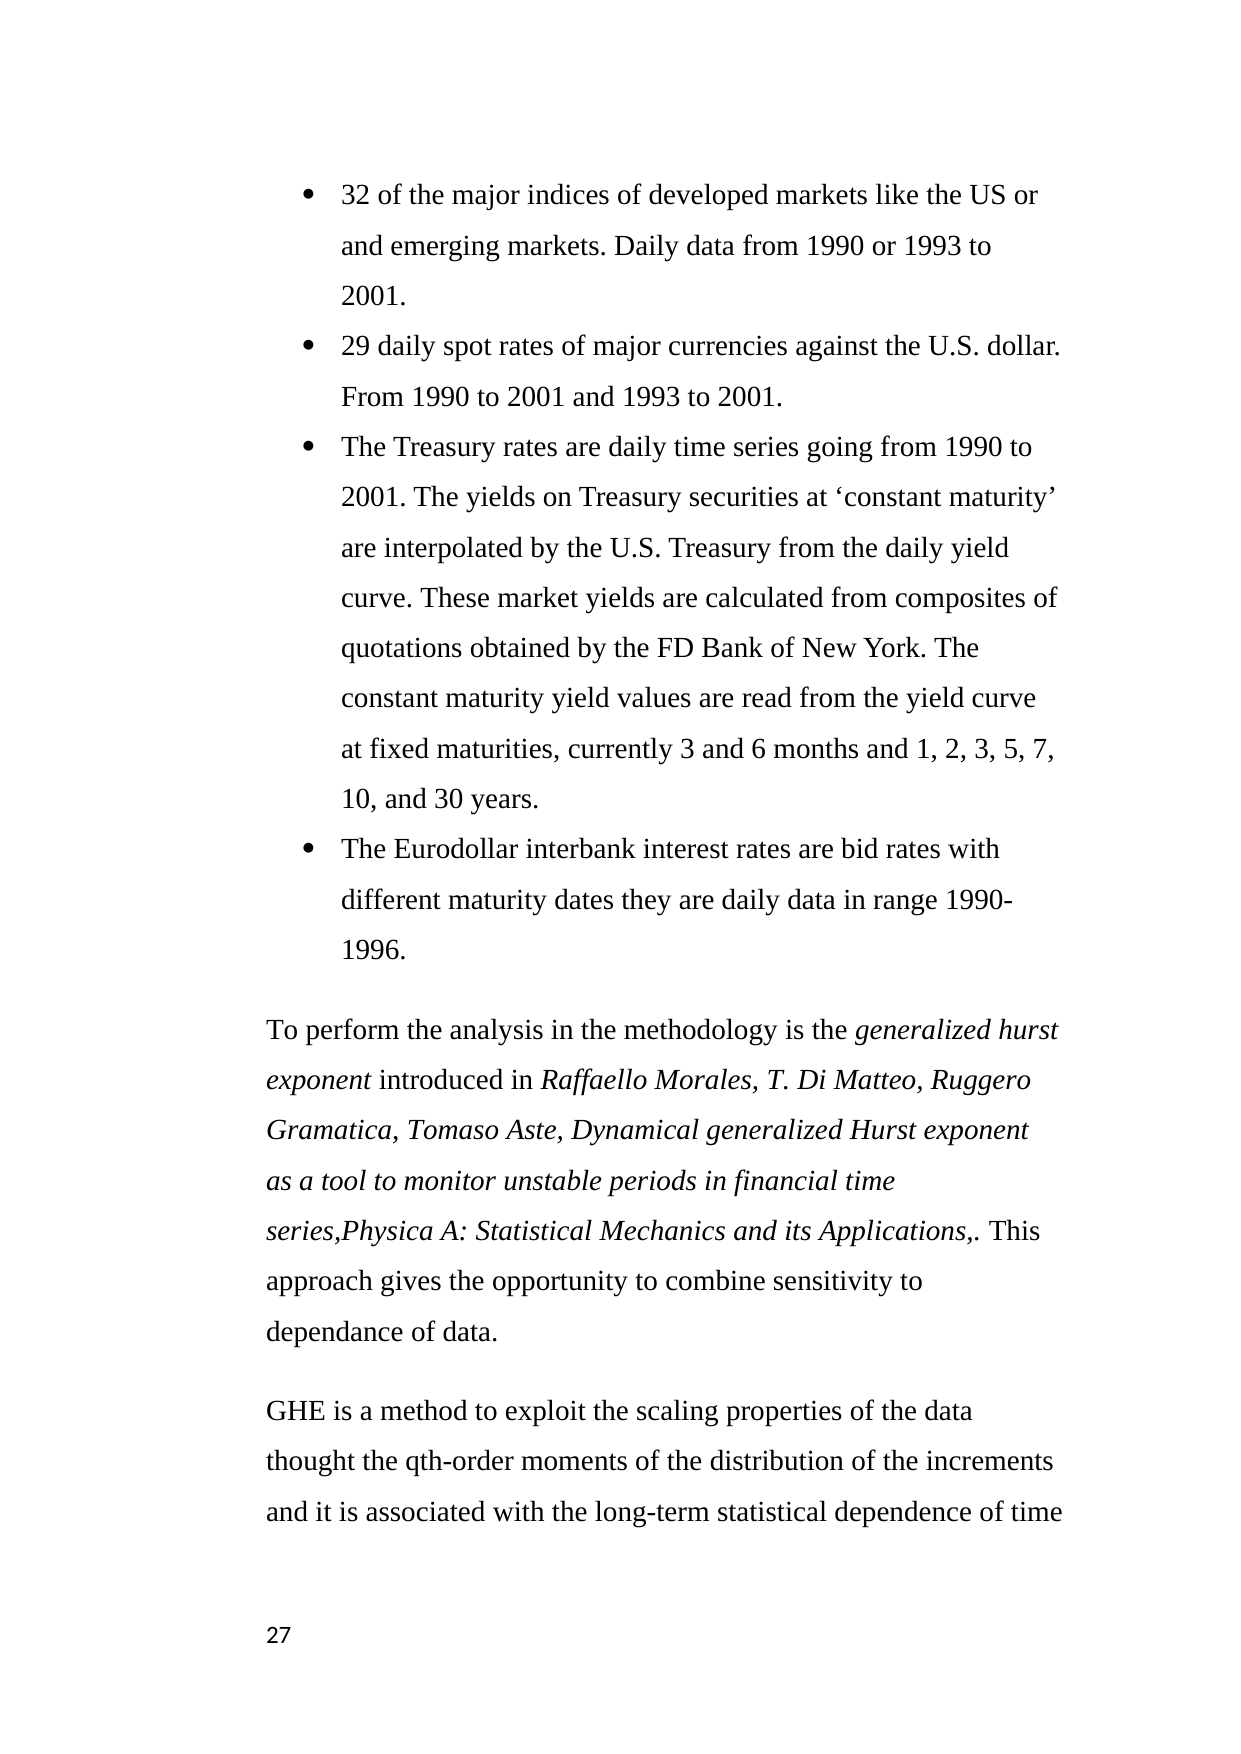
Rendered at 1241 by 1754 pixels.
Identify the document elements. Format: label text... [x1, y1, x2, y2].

list 29 daily spot rates of major currencies against the U.S. dollar. From 1990 to 2001 and 1993 to 2001. [303, 328, 1063, 412]
text To perform the analysis in the methodology is the generalized hurst exponent introduced in Raffaello Morales, T. Di Matteo, Ruggero Gramatica, Tomaso Aste, Dynamical generalized Hurst exponent as a tool to monitor unstable periods in financial time series,Physica A: Statistical Mechanics and its Applications,. This approach gives the opportunity to combine sensitivity to dependance of data. [266, 1012, 1063, 1347]
list 32 of the major indices of developed markets like the US or and emerging markets. Daily data from 1990 or 1993 to 2001. [303, 177, 1063, 311]
list The Treasury rates are daily time series going from 1990 to 2001. The yields on Treasury securities at ‘constant maturity’ are interpolated by the U.S. Treasury from the daily yield curve. These market yields are calculated from composites of quotations obtained by the FD Bank of New York. The constant maturity yield values are read from the yield curve at fixed maturities, currently 3 and 6 months and 1, 2, 3, 5, 7, 10, and 30 years. [303, 429, 1063, 815]
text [266, 1393, 1063, 1527]
list The Eurodollar interbank interest rates are bid rates with different maturity dates they are daily data in range 1990- 1996. [303, 832, 1063, 966]
